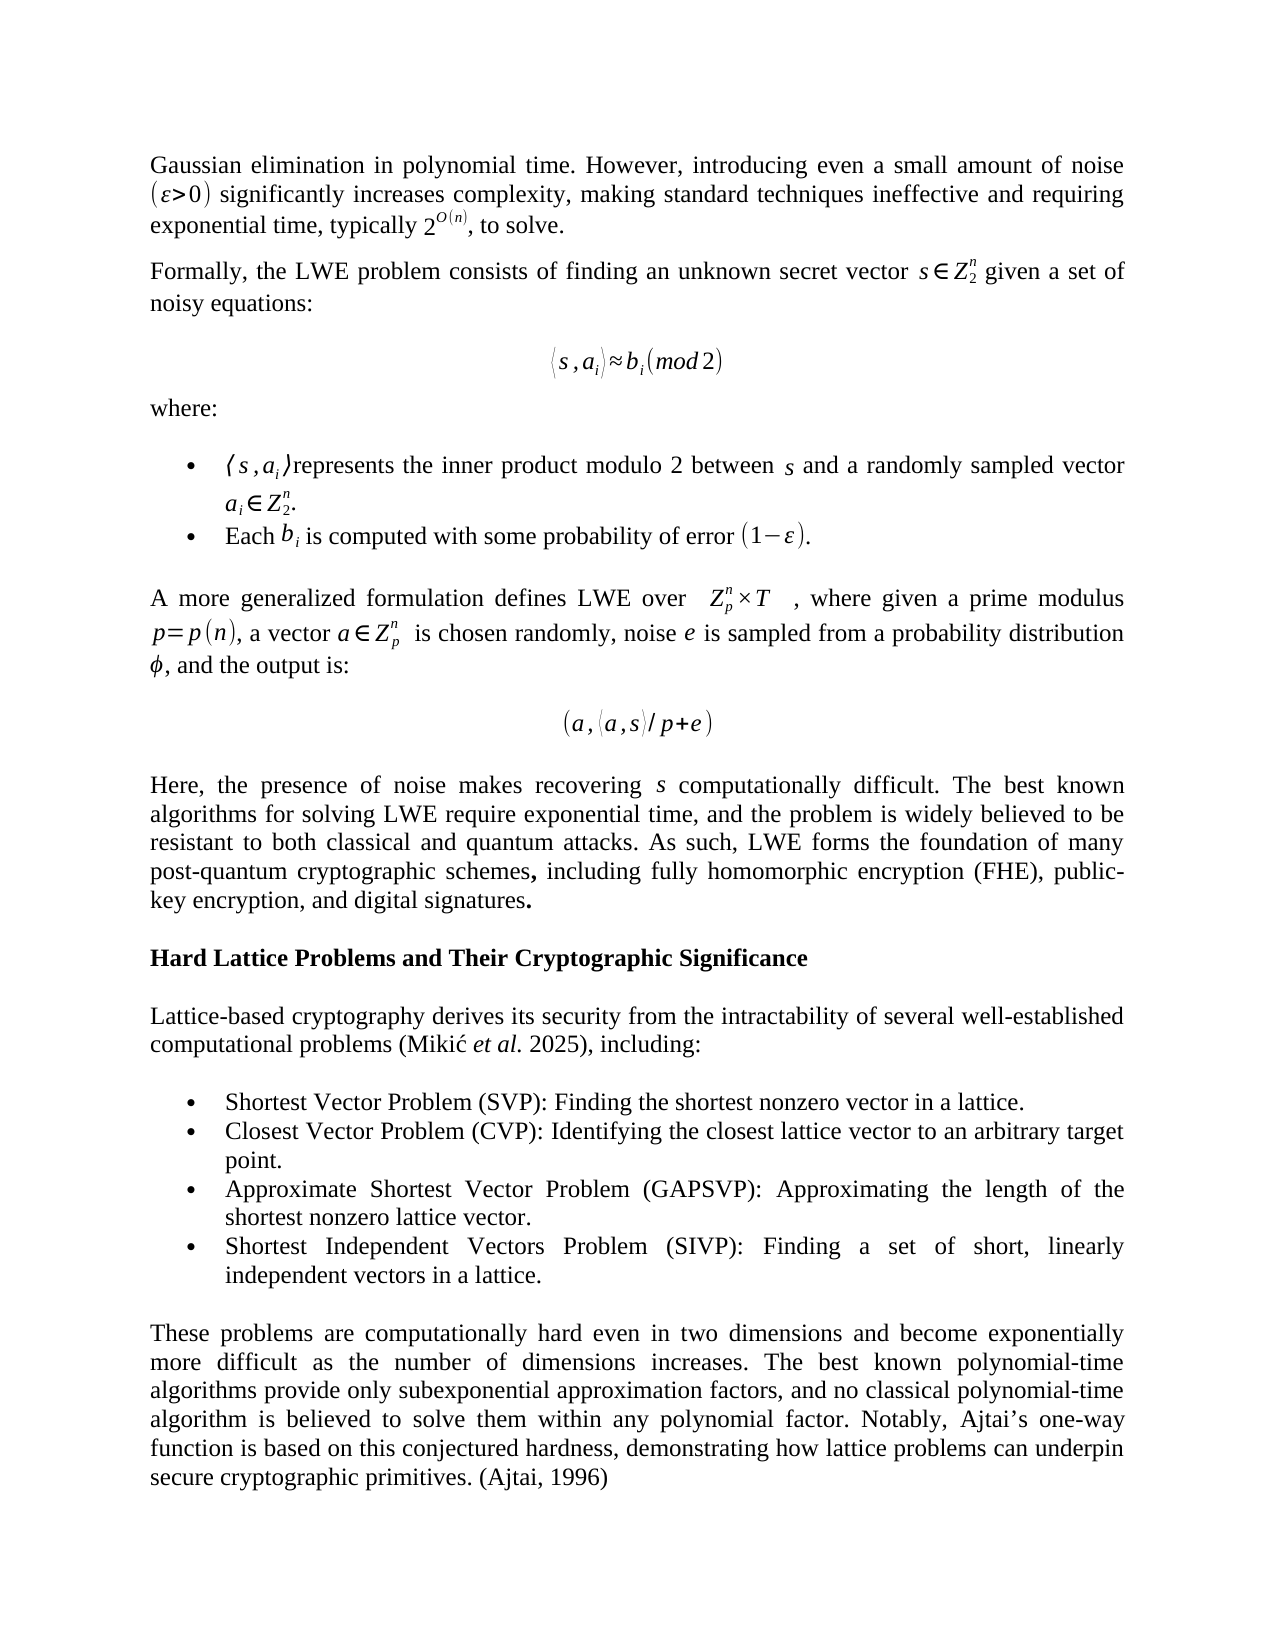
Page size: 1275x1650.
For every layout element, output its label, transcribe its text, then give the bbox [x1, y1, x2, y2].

list Approximate Shortest Vector Problem (GAPSVP): Approximating the length of the shortest nonzero lattice vector. [187, 1174, 1125, 1231]
list Closest Vector Problem (CVP): Identifying the closest lattice vector to an arbitrary target point. [187, 1116, 1125, 1174]
list represents the inner product modulo 2 between and a randomly sampled vector ​. [187, 451, 1125, 519]
text Here, the presence of noise makes recovering computationally difficult. The best known algorithms for solving LWE require exponential time, and the problem is widely believed to be resistant to both classical and quantum attacks. As such, LWE forms the foundation of many post-quantum cryptographic schemes, including fully homomorphic encryption (FHE), public-key encryption, and digital signatures. [150, 770, 1125, 914]
subtitle Hard Lattice Problems and Their Cryptographic Significance [150, 943, 1125, 972]
list Shortest Vector Problem (SVP): Finding the shortest nonzero vector in a lattice. [187, 1087, 1125, 1116]
list Each is computed with some probability of error . [187, 519, 1125, 551]
text where: [150, 393, 1125, 421]
text Formally, the LWE problem consists of finding an unknown secret vector given a set of noisy equations: [150, 253, 1125, 316]
text Lattice-based cryptography derives its security from the intractability of several well-established computational problems (Mikić et al. 2025), including: [150, 1001, 1125, 1058]
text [150, 150, 1125, 240]
list Shortest Independent Vectors Problem (SIVP): Finding a set of short, linearly independent vectors in a lattice. [187, 1231, 1125, 1289]
text These problems are computationally hard even in two dimensions and become exponentially more difficult as the number of dimensions increases. The best known polynomial-time algorithms provide only subexponential approximation factors, and no classical polynomial-time algorithm is believed to solve them within any polynomial factor. Notably, Ajtai’s one-way function is based on this conjectured hardness, demonstrating how lattice problems can underpin secure cryptographic primitives. (Ajtai, 1996) [150, 1318, 1125, 1490]
text A more generalized formulation defines LWE over , where given a prime modulus , a vector is chosen randomly, noise is sampled from a probability distribution , and the output is: [150, 580, 1125, 679]
